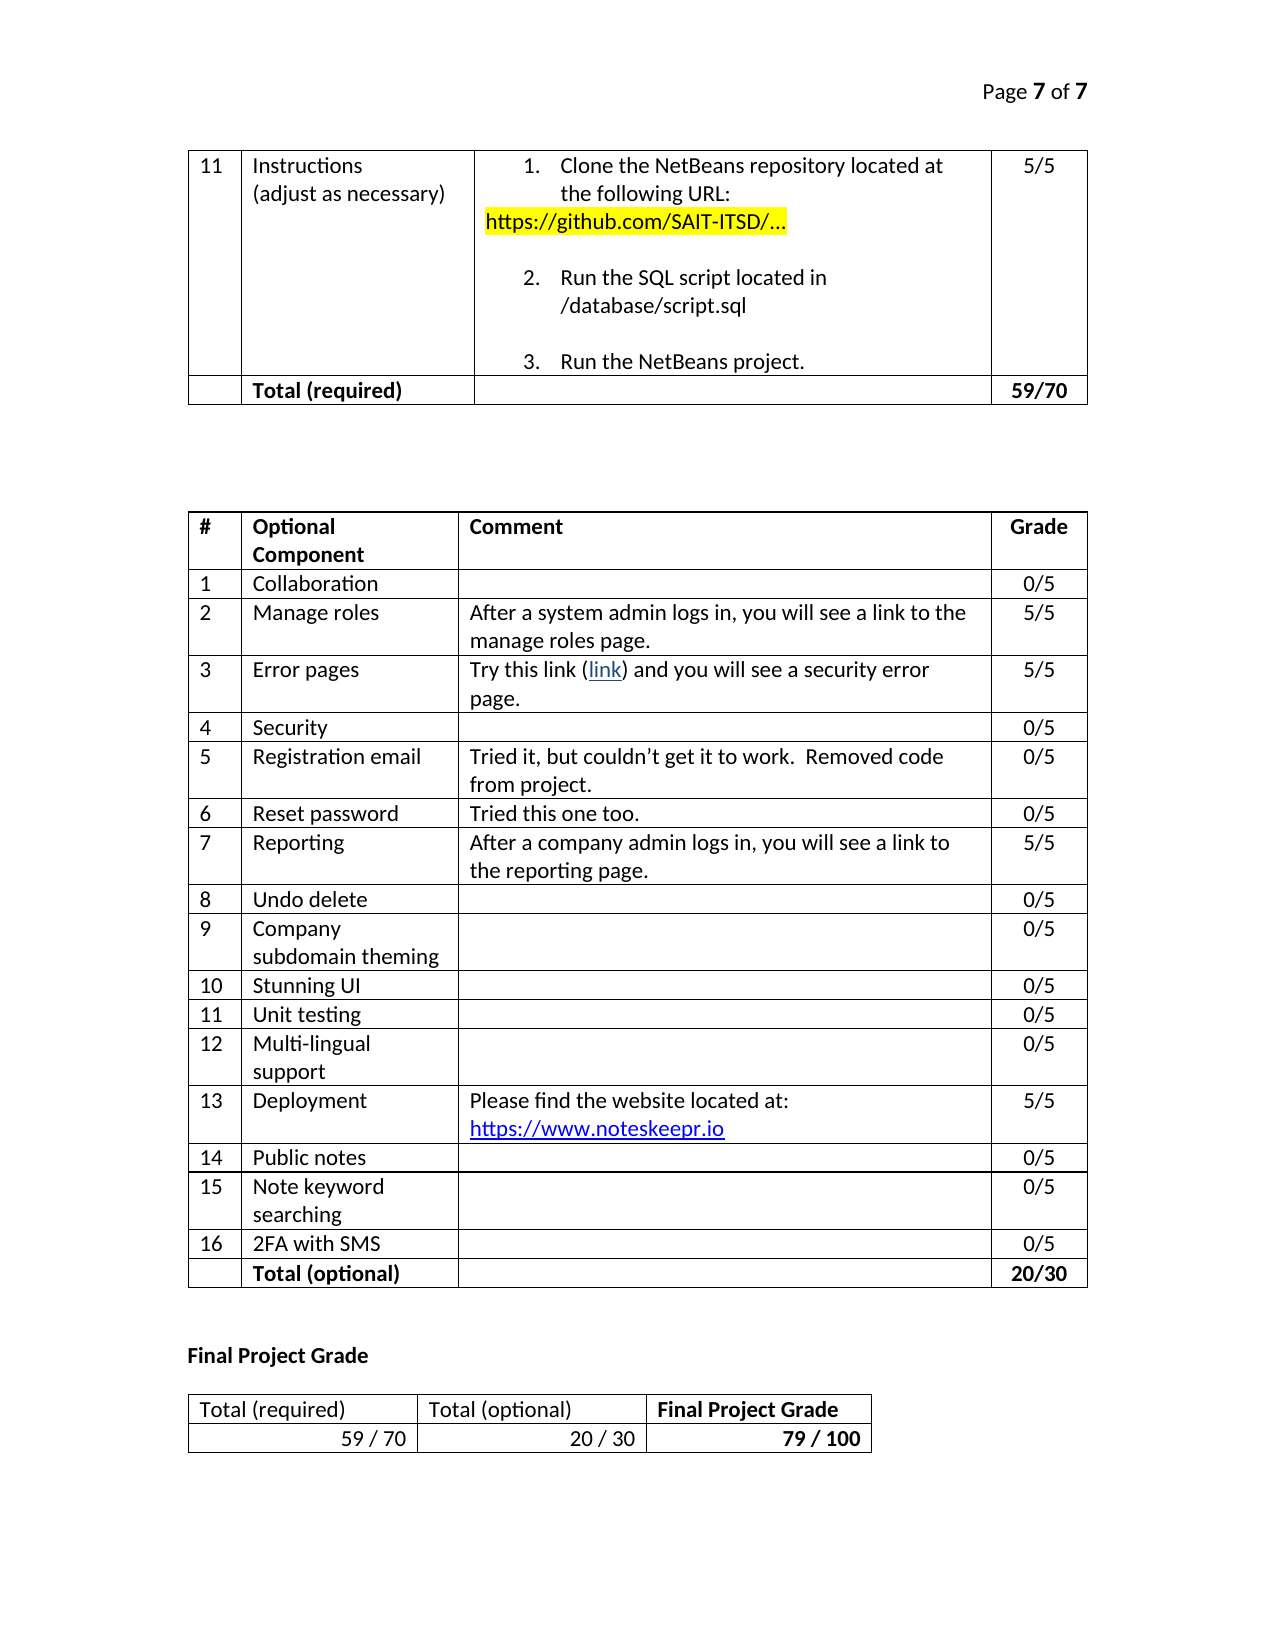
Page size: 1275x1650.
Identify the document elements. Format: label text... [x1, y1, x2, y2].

table_cell 2FA with SMS [242, 1230, 458, 1258]
table_cell 5/5 [992, 656, 1087, 712]
table_header Comment [459, 513, 991, 568]
table_header Final Project Grade [647, 1395, 871, 1423]
table_cell 8 [189, 885, 241, 913]
table_cell Collaboration [242, 570, 458, 597]
table_cell 9 [189, 914, 241, 970]
table_cell [189, 1259, 241, 1287]
table_cell Reporting [242, 828, 458, 884]
table_header Total (optional) [418, 1395, 646, 1423]
table_cell 6 [189, 799, 241, 827]
table_cell 5/5 [992, 599, 1087, 654]
table_cell 15 [189, 1173, 241, 1228]
table_cell [459, 1000, 991, 1028]
table_cell Public notes [242, 1144, 458, 1171]
table_cell 4 [189, 713, 241, 741]
table_cell 5/5 [992, 151, 1087, 375]
table_cell 59 / 70 [189, 1424, 417, 1452]
table_cell 0/5 [992, 1000, 1087, 1028]
table_cell [459, 570, 991, 597]
table_cell Try this link (link) and you will see a security error page. [459, 656, 991, 712]
table_cell 14 [189, 1144, 241, 1171]
table_cell Unit testing [242, 1000, 458, 1028]
table_cell After a system admin logs in, you will see a link to the manage roles page. [459, 599, 991, 654]
table_cell [459, 1173, 991, 1228]
table_cell 7 [189, 828, 241, 884]
table_cell 59/70 [992, 376, 1087, 404]
table_cell 1 [189, 570, 241, 597]
table_cell Security [242, 713, 458, 741]
table_cell 20/30 [992, 1259, 1087, 1287]
table_cell Note keyword searching [242, 1173, 458, 1228]
table_cell After a company admin logs in, you will see a link to the reporting page. [459, 828, 991, 884]
table_cell Company subdomain theming [242, 914, 458, 970]
table_cell 0/5 [992, 1230, 1087, 1258]
table_cell Please find the website located at: https://www.noteskeepr.io [459, 1086, 991, 1142]
table_cell 11 [189, 1000, 241, 1028]
table_cell Tried this one too. [459, 799, 991, 827]
table_cell 0/5 [992, 1144, 1087, 1171]
table_cell 0/5 [992, 885, 1087, 913]
table_cell [459, 885, 991, 913]
table_cell Error pages [242, 656, 458, 712]
table_cell [459, 1144, 991, 1171]
table_cell 79 / 100 [647, 1424, 871, 1452]
table_cell 0/5 [992, 713, 1087, 741]
table_cell 16 [189, 1230, 241, 1258]
table_cell 0/5 [992, 914, 1087, 970]
table_header Total (required) [189, 1395, 417, 1423]
table_cell [459, 1259, 991, 1287]
table_cell [475, 376, 991, 404]
table_cell 0/5 [992, 971, 1087, 999]
table_cell [189, 376, 241, 404]
table_cell 5 [189, 742, 241, 798]
table_cell Manage roles [242, 599, 458, 654]
text Final Project Grade [187, 1341, 1087, 1369]
table_cell Deployment [242, 1086, 458, 1142]
table_cell 0/5 [992, 1029, 1087, 1085]
table_cell 20 / 30 [418, 1424, 646, 1452]
table_cell 2 [189, 599, 241, 654]
table_cell 12 [189, 1029, 241, 1085]
table_cell 10 [189, 971, 241, 999]
table_cell Instructions (adjust as necessary) [242, 151, 474, 375]
table_cell [459, 914, 991, 970]
table_cell 5/5 [992, 828, 1087, 884]
table_cell Clone the NetBeans repository located at the following URL: https://github.com/SAIT-ITSD/... Run the SQL script located in /database/script.sql Run the NetBeans project. [475, 151, 991, 375]
table_header Optional Component [242, 513, 458, 568]
table_cell 0/5 [992, 1173, 1087, 1228]
table_cell 0/5 [992, 570, 1087, 597]
table_cell [459, 1230, 991, 1258]
table_cell 0/5 [992, 742, 1087, 798]
table_cell 3 [189, 656, 241, 712]
table_cell Tried it, but couldn’t get it to work. Removed code from project. [459, 742, 991, 798]
table_header Grade [992, 513, 1087, 568]
table_cell 5/5 [992, 1086, 1087, 1142]
table_cell 13 [189, 1086, 241, 1142]
table_cell 0/5 [992, 799, 1087, 827]
table_cell Total (optional) [242, 1259, 458, 1287]
table_cell Stunning UI [242, 971, 458, 999]
table_cell Undo delete [242, 885, 458, 913]
table_cell Total (required) [242, 376, 474, 404]
table_cell [459, 971, 991, 999]
table_cell [459, 713, 991, 741]
table_cell Registration email [242, 742, 458, 798]
table_cell 11 [189, 151, 241, 375]
table_cell [459, 1029, 991, 1085]
table_header # [189, 513, 241, 568]
table_cell Reset password [242, 799, 458, 827]
table_cell Multi-lingual support [242, 1029, 458, 1085]
